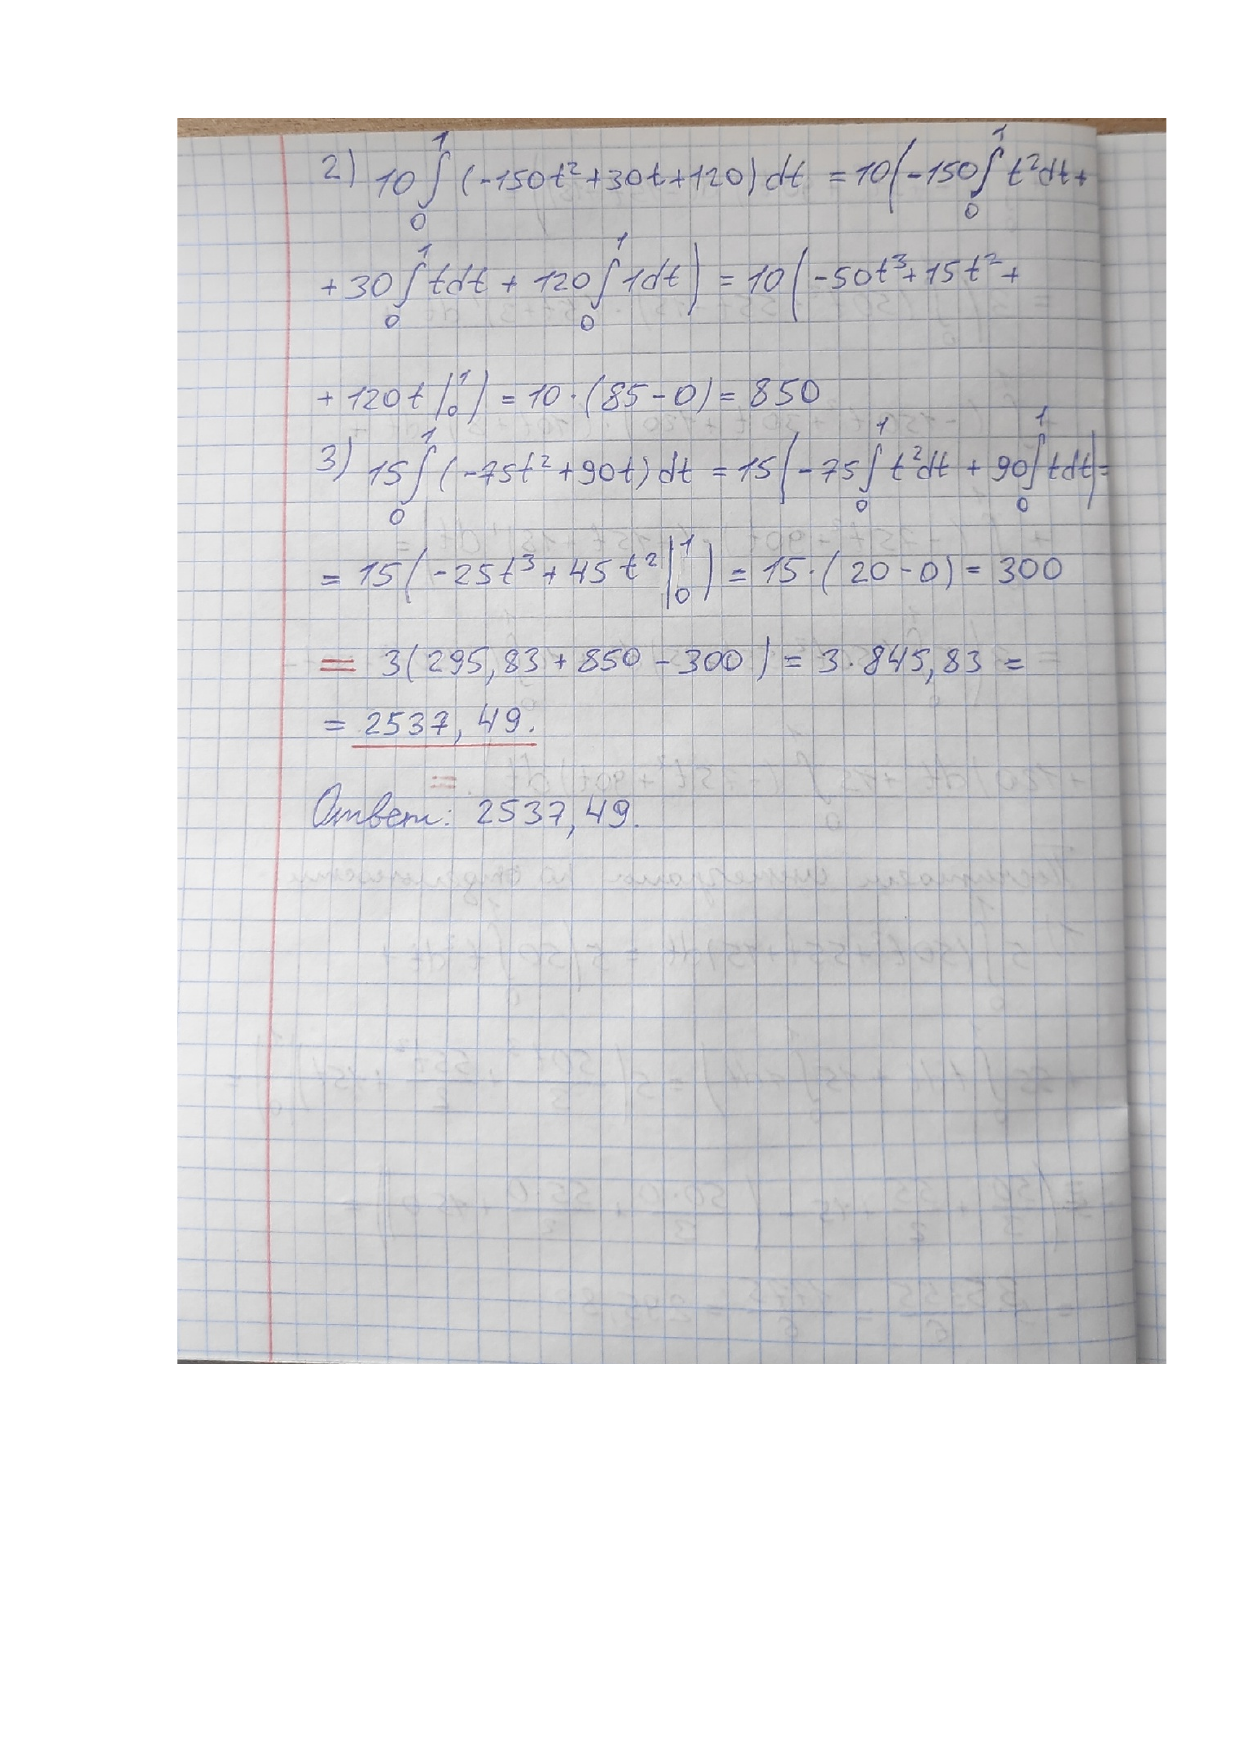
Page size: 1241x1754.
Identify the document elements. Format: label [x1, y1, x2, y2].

picture [177, 118, 1167, 1364]
